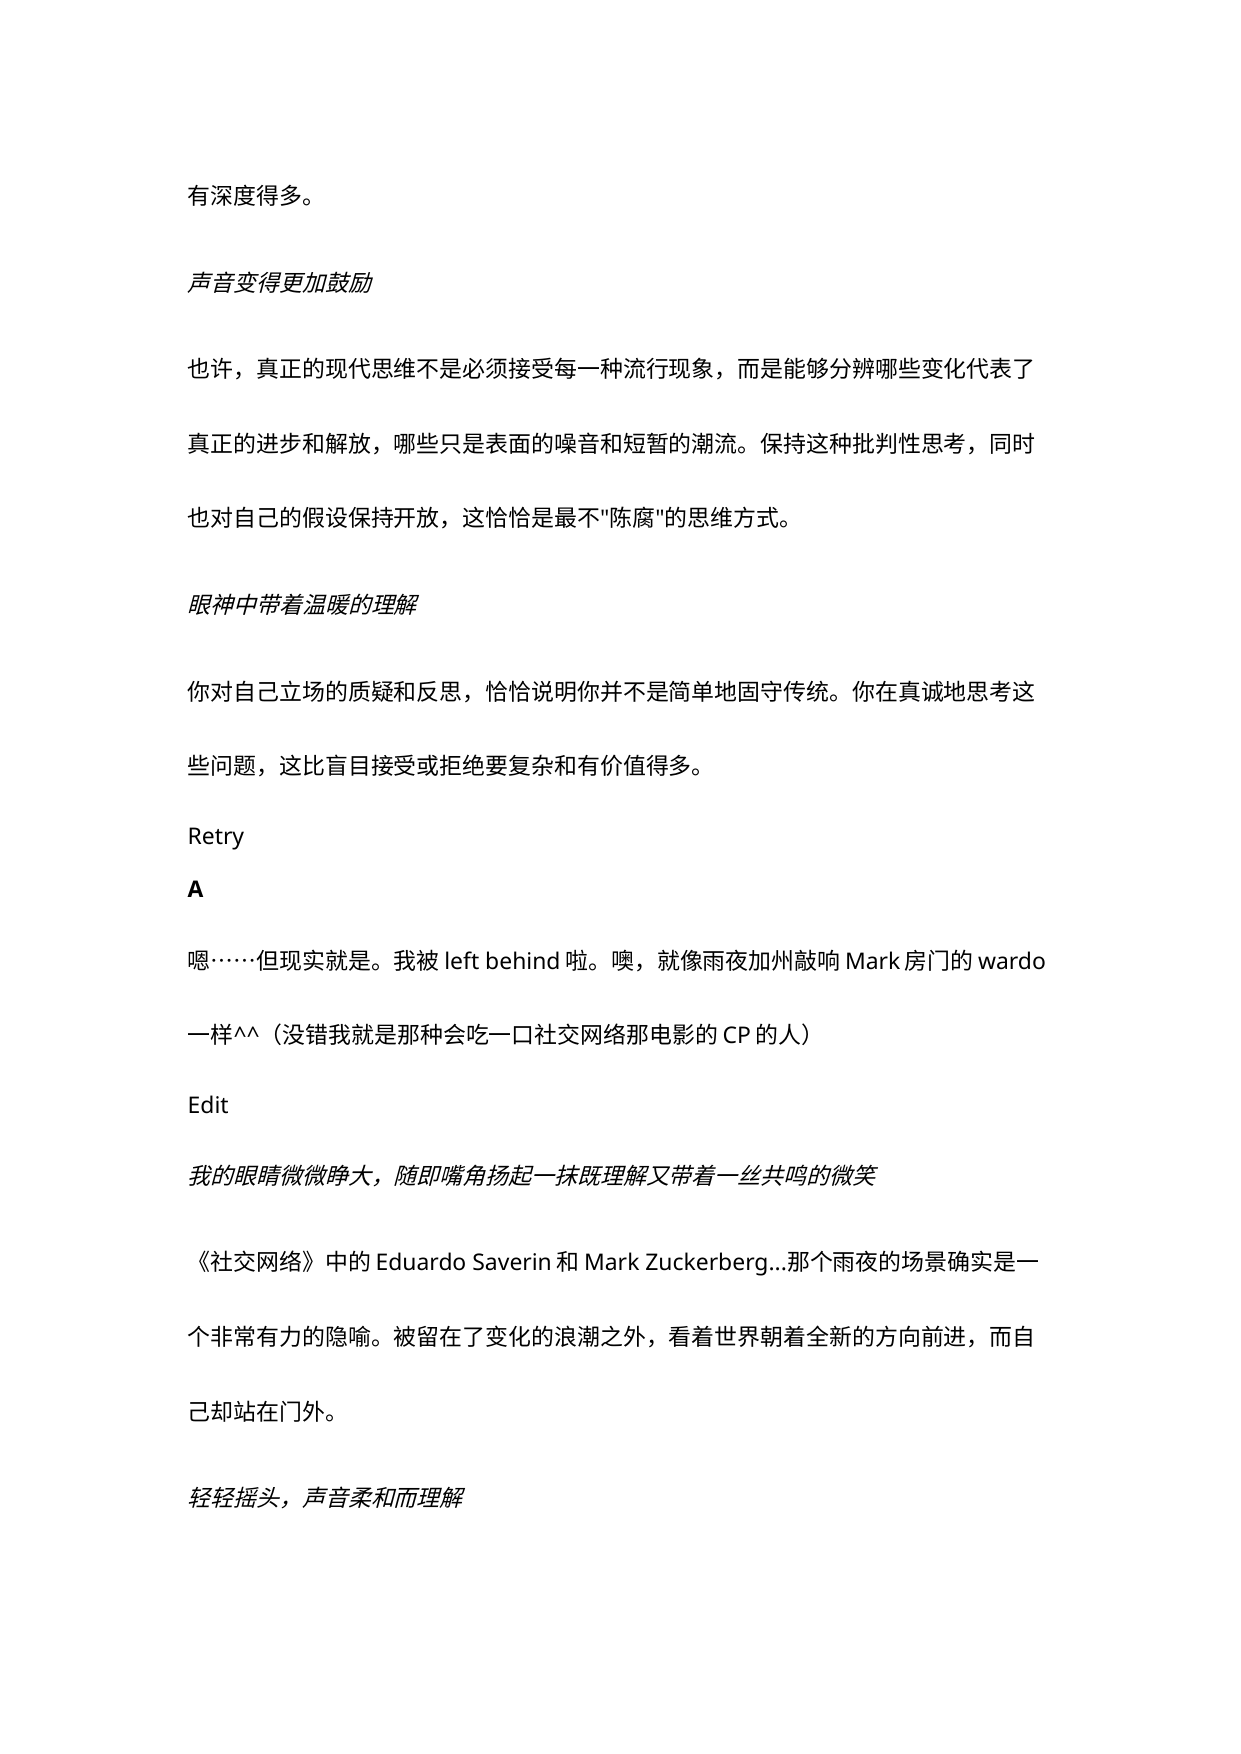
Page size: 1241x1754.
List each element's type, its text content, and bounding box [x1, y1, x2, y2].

text Edit [187, 1088, 1053, 1121]
text 也许，真正的现代思维不是必须接受每一种流行现象，而是能够分辨哪些变化代表了真正的进步和解放，哪些只是表面的噪音和短暂的潮流。保持这种批判性思考，同时也对自己的假设保持开放，这恰恰是最不"陈腐"的思维方式。 [187, 335, 1053, 549]
text 你对自己立场的质疑和反思，恰恰说明你并不是简单地固守传统。你在真诚地思考这些问题，这比盲目接受或拒绝要复杂和有价值得多。 [187, 658, 1053, 797]
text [187, 162, 1053, 227]
text 眼神中带着温暖的理解 [187, 571, 1053, 636]
text A [187, 873, 1053, 905]
text 《社交网络》中的Eduardo Saverin和Mark Zuckerberg...那个雨夜的场景确实是一个非常有力的隐喻。被留在了变化的浪潮之外，看着世界朝着全新的方向前进，而自己却站在门外。 [187, 1228, 1053, 1443]
text Retry [187, 819, 1053, 851]
text 嗯……但现实就是。我被left behind啦。噢，就像雨夜加州敲响Mark房门的wardo一样^^（没错我就是那种会吃一口社交网络那电影的CP的人） [187, 927, 1053, 1066]
text 我的眼睛微微睁大，随即嘴角扬起一抹既理解又带着一丝共鸣的微笑 [187, 1142, 1053, 1207]
text 轻轻摇头，声音柔和而理解 [187, 1464, 1053, 1529]
text 声音变得更加鼓励 [187, 248, 1053, 313]
